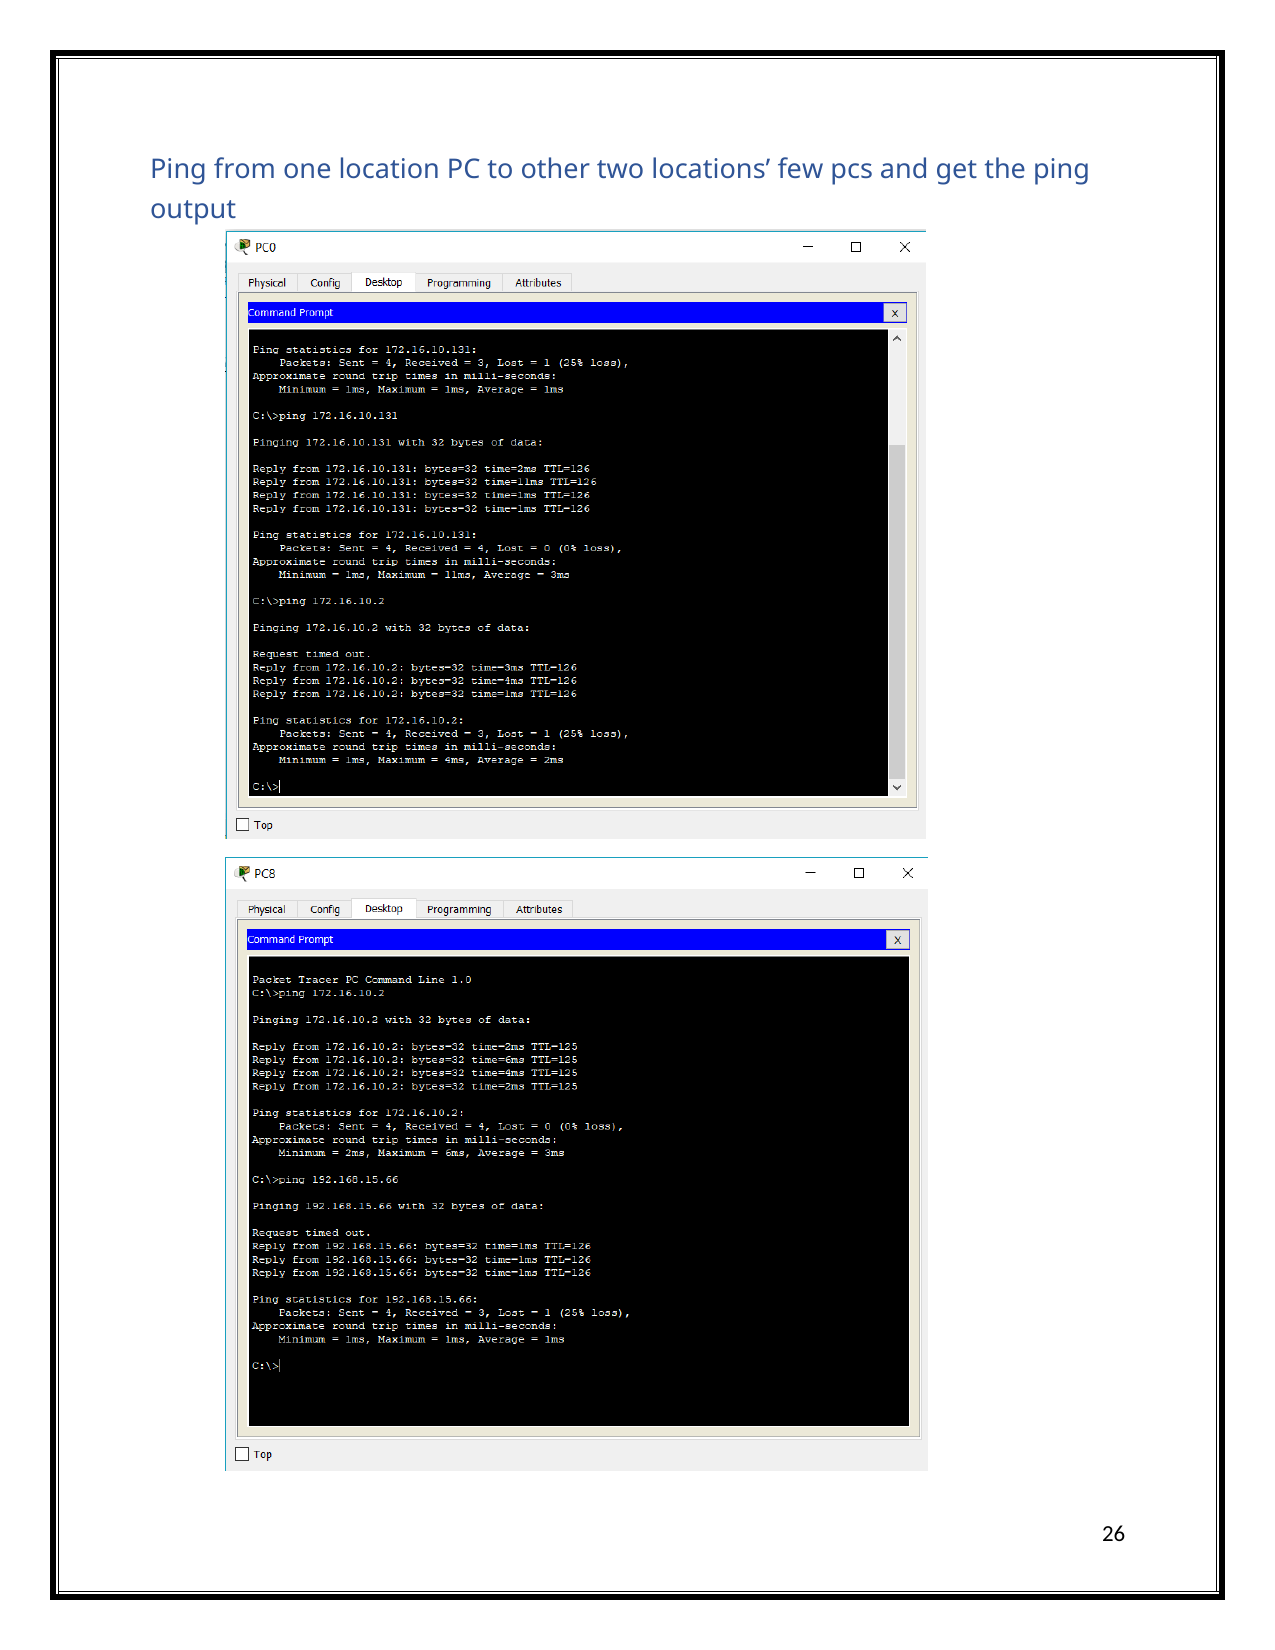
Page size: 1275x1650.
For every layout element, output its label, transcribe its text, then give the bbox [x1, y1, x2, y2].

picture [225, 857, 928, 1471]
picture [225, 229, 926, 839]
subtitle Ping from one location PC to other two locations’ few pcs and get the ping output [150, 150, 1125, 227]
